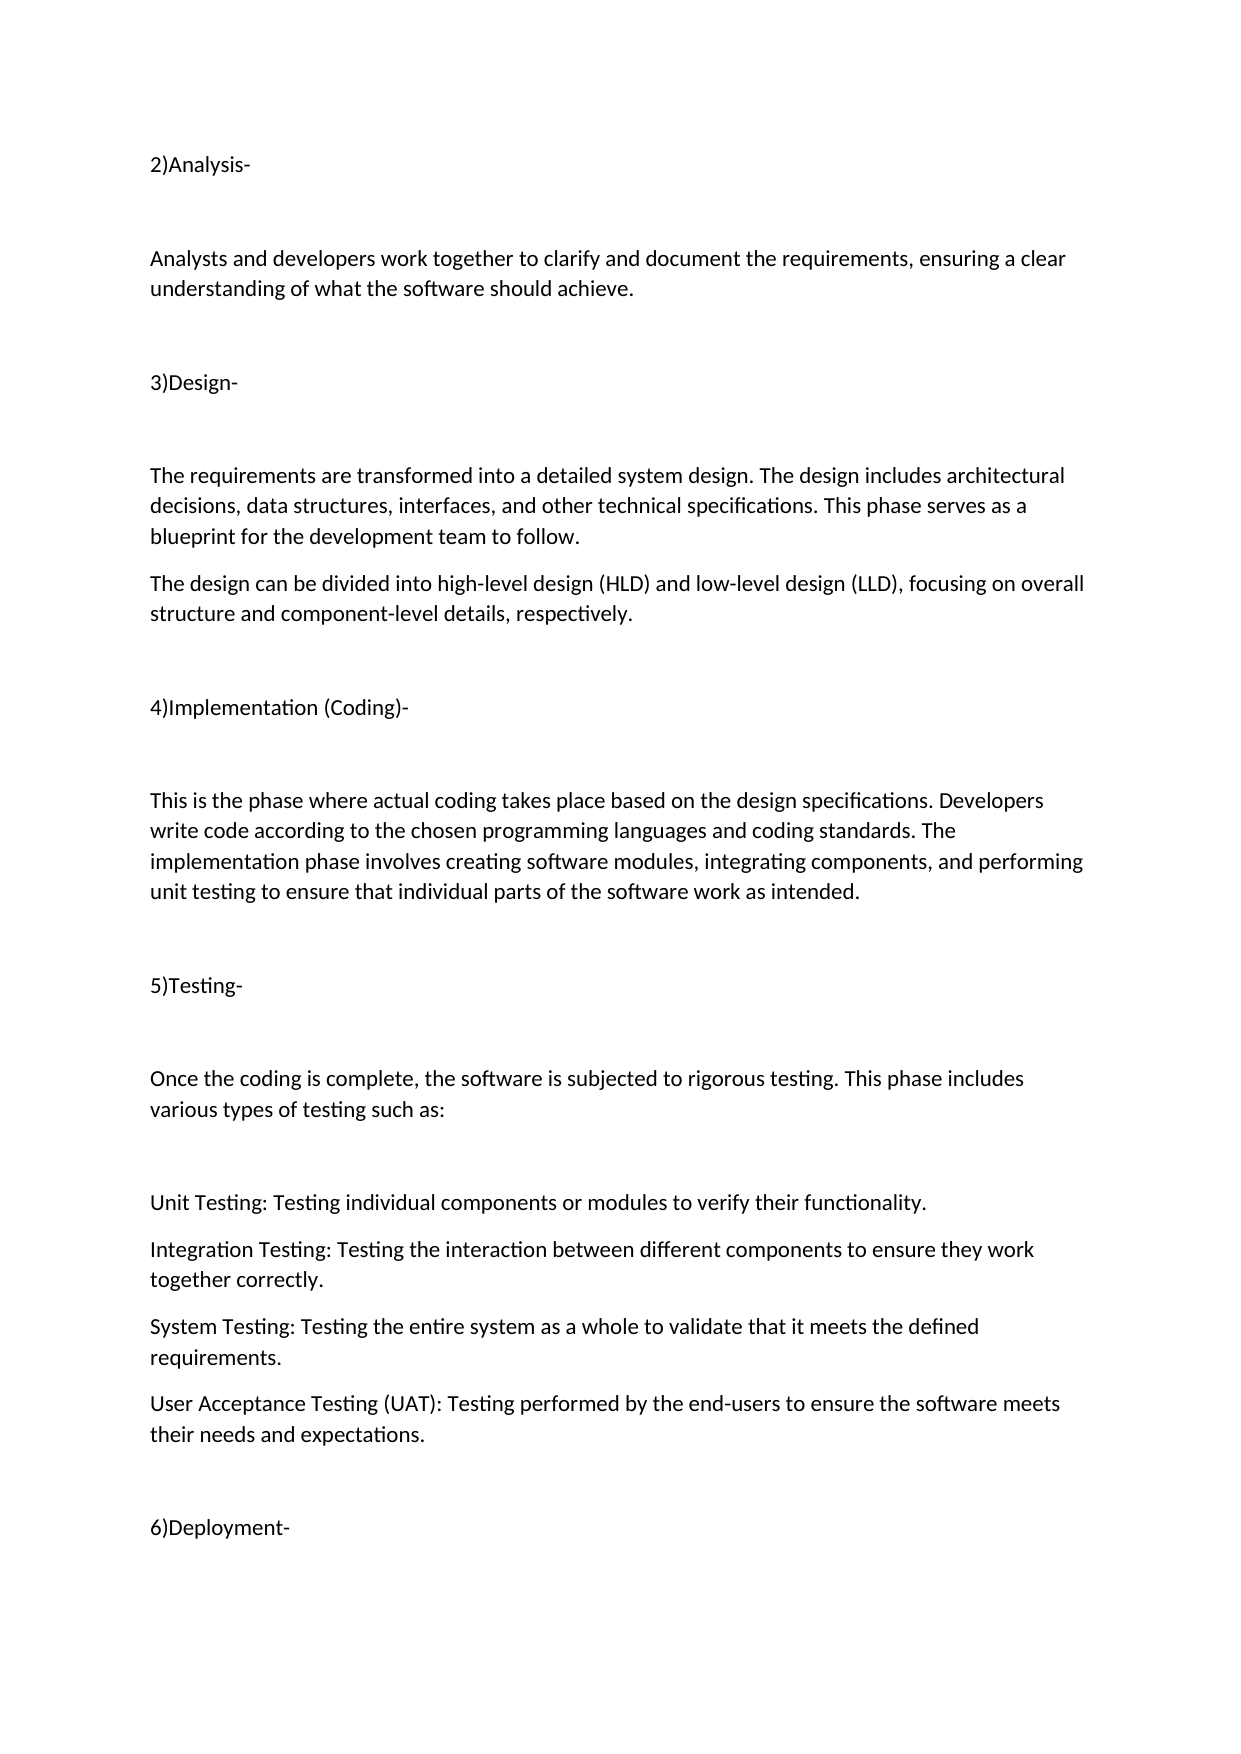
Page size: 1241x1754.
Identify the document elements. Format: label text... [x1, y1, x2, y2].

text 2)Analysis- [150, 150, 1090, 178]
text Once the coding is complete, the software is subjected to rigorous testing. This phase includes various types of testing such as: [150, 1064, 1090, 1123]
text User Acceptance Testing (UAT): Testing performed by the end-users to ensure the software meets their needs and expectations. [150, 1389, 1090, 1448]
text The design can be divided into high-level design (HLD) and low-level design (LLD), focusing on overall structure and component-level details, respectively. [150, 569, 1090, 627]
text Analysts and developers work together to clarify and document the requirements, ensuring a clear understanding of what the software should achieve. [150, 244, 1090, 302]
text 4)Implementation (Coding)- [150, 693, 1090, 721]
text Integration Testing: Testing the interaction between different components to ensure they work together correctly. [150, 1235, 1090, 1294]
text 5)Testing- [150, 971, 1090, 999]
text System Testing: Testing the entire system as a whole to validate that it meets the defined requirements. [150, 1312, 1090, 1371]
text This is the phase where actual coding takes place based on the design specifications. Developers write code according to the chosen programming languages and coding standards. The implementation phase involves creating software modules, integrating components, and performing unit testing to ensure that individual parts of the software work as intended. [150, 786, 1090, 905]
text Unit Testing: Testing individual components or modules to verify their functionality. [150, 1188, 1090, 1217]
text 6)Deployment- [150, 1513, 1090, 1542]
text 3)Design- [150, 368, 1090, 396]
text The requirements are transformed into a detailed system design. The design includes architectural decisions, data structures, interfaces, and other technical specifications. This phase serves as a blueprint for the development team to follow. [150, 461, 1090, 550]
